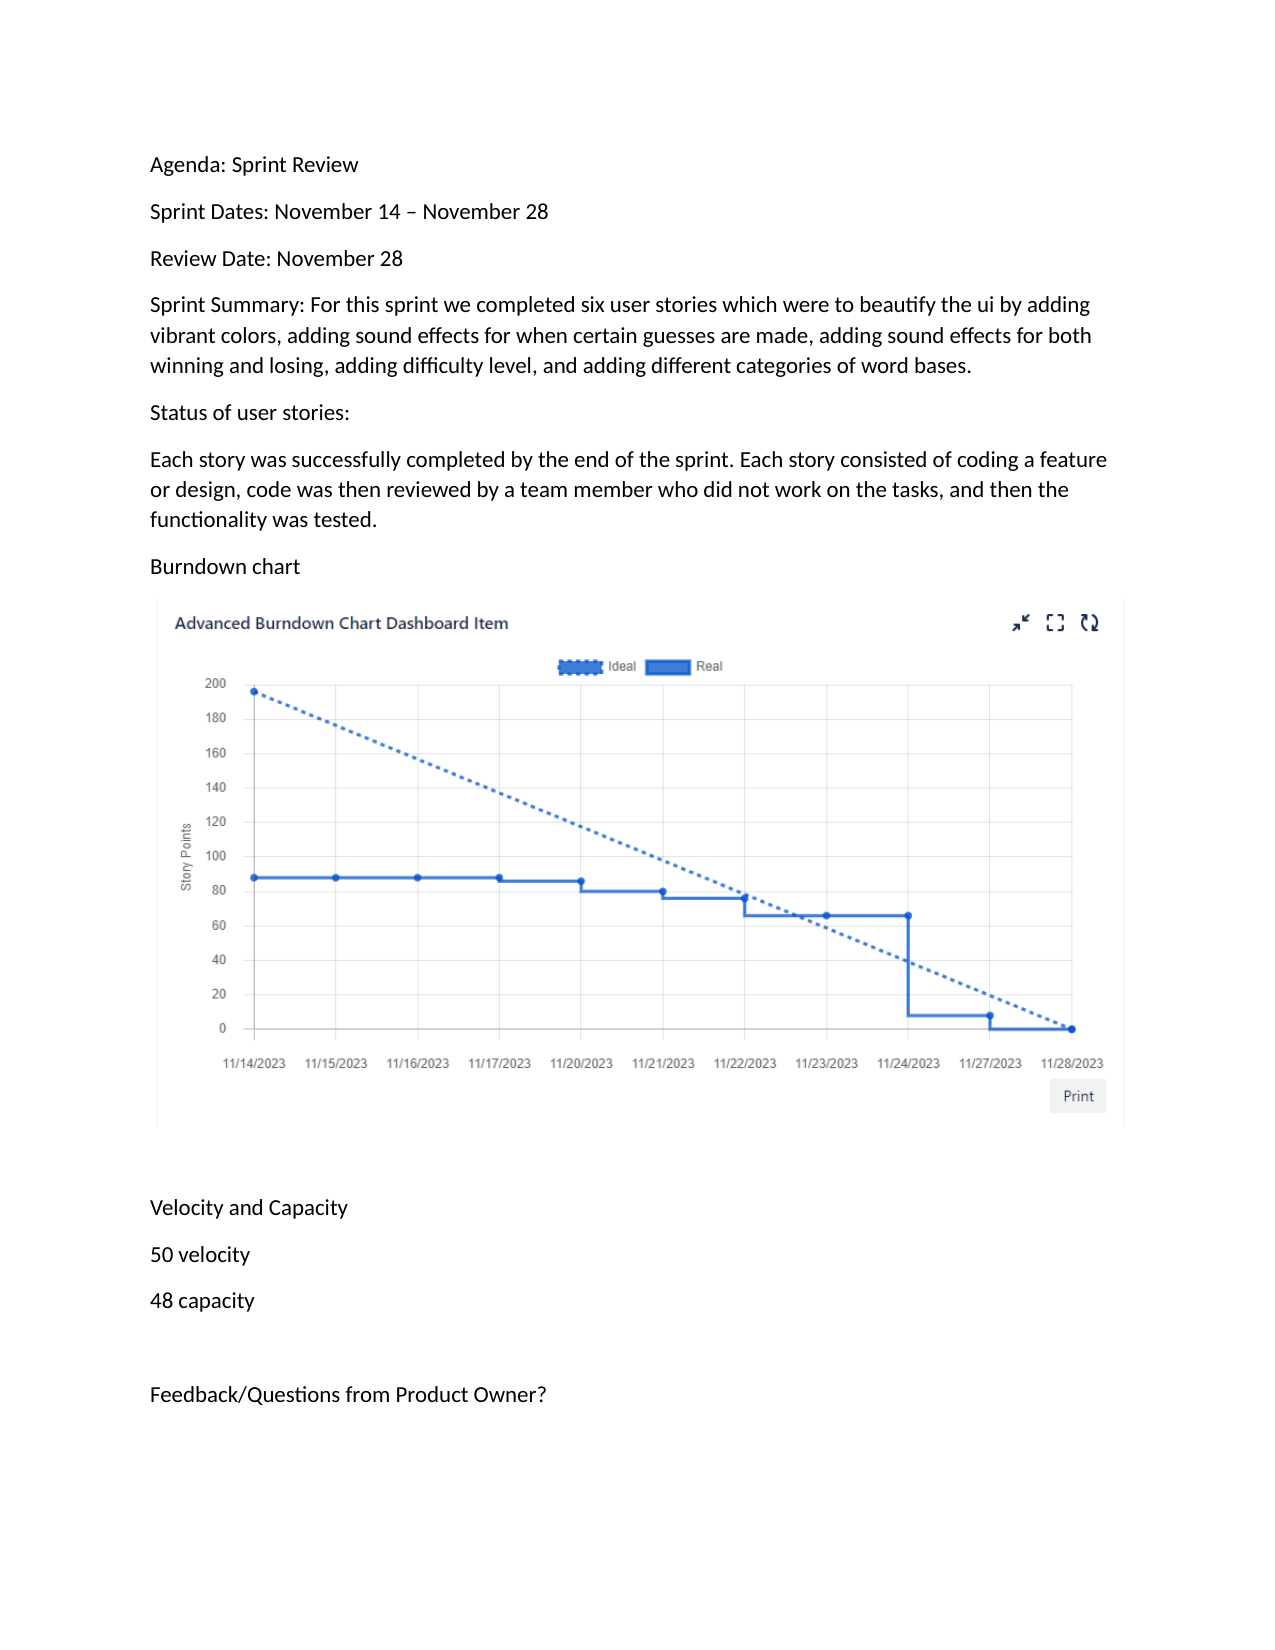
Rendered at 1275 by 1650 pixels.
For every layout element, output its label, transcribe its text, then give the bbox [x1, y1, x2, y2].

text Sprint Dates: November 14 – November 28 [150, 197, 1125, 225]
text Agenda: Sprint Review [150, 150, 1125, 178]
text Each story was successfully completed by the end of the sprint. Each story consisted of coding a feature or design, code was then reviewed by a team member who did not work on the tasks, and then the functionality was tested. [150, 445, 1125, 533]
text 48 capacity [150, 1287, 1125, 1314]
text Sprint Summary: For this sprint we completed six user stories which were to beautify the ui by adding vibrant colors, adding sound effects for when certain guesses are made, adding sound effects for both winning and losing, adding difficulty level, and adding different categories of word bases. [150, 291, 1125, 379]
text Review Date: November 28 [150, 244, 1125, 272]
text 50 velocity [150, 1240, 1125, 1268]
text Feedback/Questions from Product Owner? [150, 1380, 1125, 1408]
text Velocity and Capacity [150, 1193, 1125, 1221]
text Status of user stories: [150, 398, 1125, 426]
picture [150, 598, 1125, 1127]
text Burndown chart [150, 552, 1125, 580]
